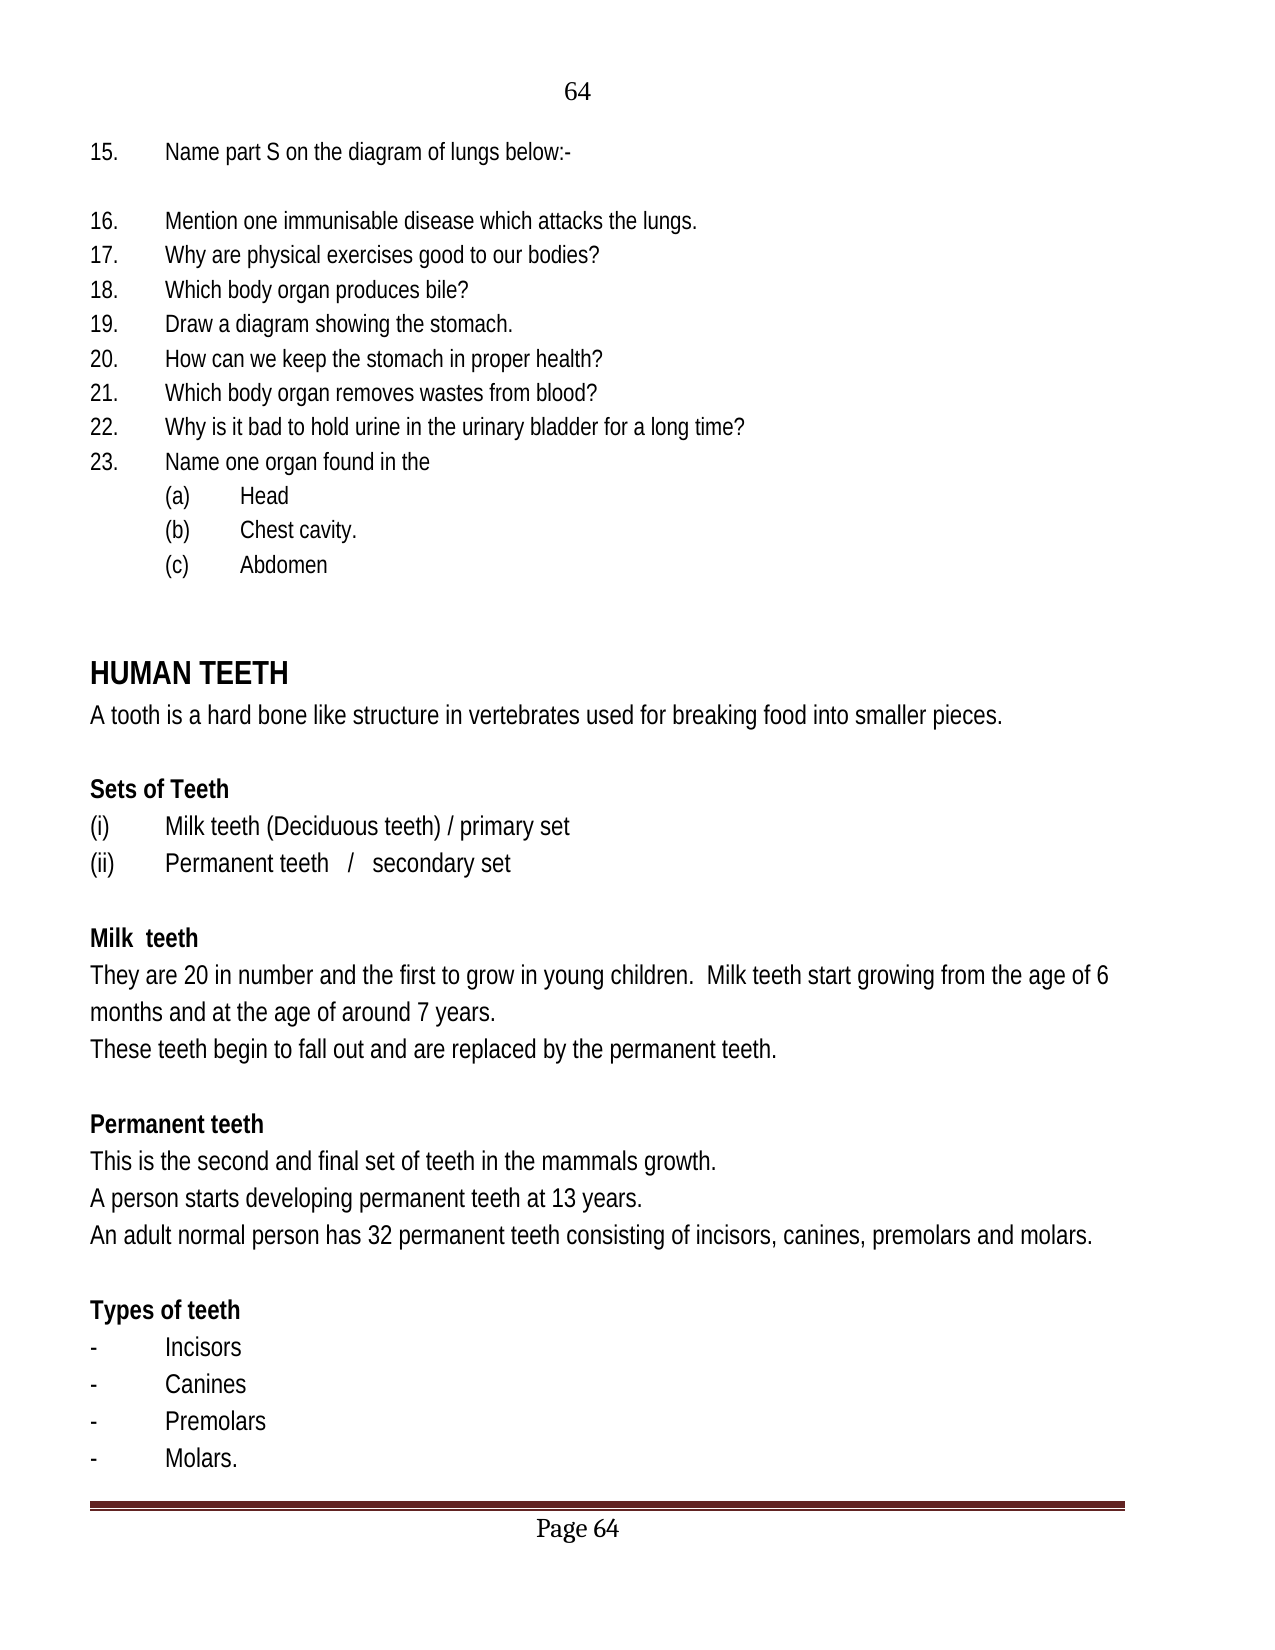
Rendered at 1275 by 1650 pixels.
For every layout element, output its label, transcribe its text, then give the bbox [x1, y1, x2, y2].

list Permanent teeth / secondary set [90, 847, 1125, 878]
text An adult normal person has 32 permanent teeth consisting of incisors, canines, premolars and molars. [90, 1219, 1125, 1250]
text Types of teeth [90, 1294, 1125, 1325]
text HUMAN TEETH [90, 653, 1125, 691]
text These teeth begin to fall out and are replaced by the permanent teeth. [90, 1033, 1125, 1064]
text - Premolars [90, 1405, 1125, 1436]
text Permanent teeth [90, 1108, 1125, 1139]
text - Incisors [90, 1331, 1125, 1362]
text 19. Draw a diagram showing the stomach. [90, 309, 1125, 338]
text 15. Name part S on the diagram of lungs below:- [90, 137, 1125, 166]
text (c) Abdomen [90, 550, 1125, 578]
text They are 20 in number and the first to grow in young children. Milk teeth start growing from the age of 6 months and at the age of around 7 years. [90, 959, 1125, 1027]
text Milk teeth [90, 922, 1125, 953]
text (a) Head [90, 481, 1125, 510]
text - Canines [90, 1368, 1125, 1399]
text (b) Chest cavity. [90, 515, 1125, 544]
list Milk teeth (Deciduous teeth) / primary set [90, 810, 1125, 841]
text 23. Name one organ found in the [90, 447, 1125, 475]
text A person starts developing permanent teeth at 13 years. [90, 1182, 1125, 1213]
text - Molars. [90, 1442, 1125, 1473]
text 18. Which body organ produces bile? [90, 275, 1125, 303]
text Sets of Teeth [90, 773, 1125, 804]
text 17. Why are physical exercises good to our bodies? [90, 240, 1125, 269]
text 20. How can we keep the stomach in proper health? [90, 343, 1125, 372]
text 16. Mention one immunisable disease which attacks the lungs. [90, 206, 1125, 235]
text 22. Why is it bad to hold urine in the urinary bladder for a long time? [90, 412, 1125, 441]
text 21. Which body organ removes wastes from blood? [90, 378, 1125, 407]
text A tooth is a hard bone like structure in vertebrates used for breaking food into smaller pieces. [90, 699, 1125, 730]
text This is the second and final set of teeth in the mammals growth. [90, 1145, 1125, 1176]
